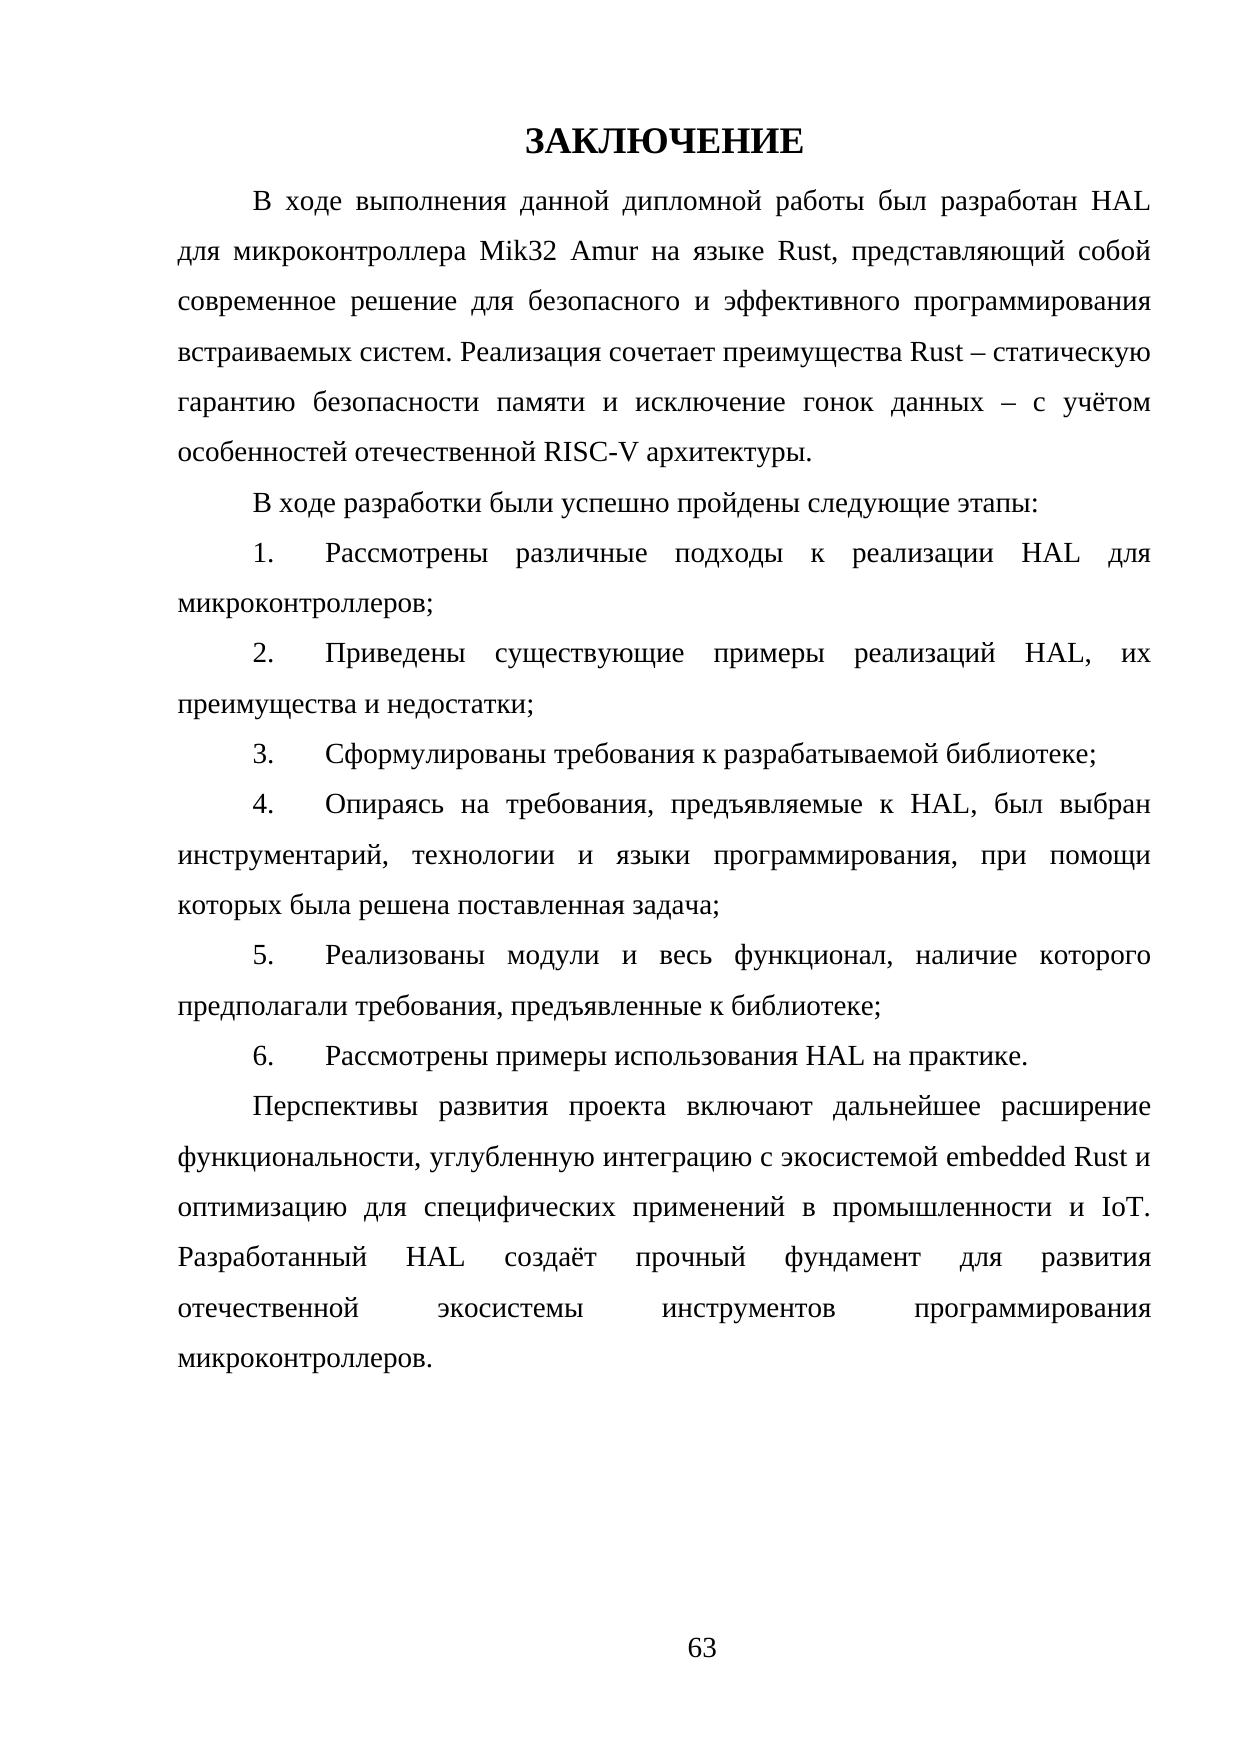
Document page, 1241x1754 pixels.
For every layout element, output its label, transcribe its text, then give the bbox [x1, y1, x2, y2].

text В ходе разработки были успешно пройдены следующие этапы: [177, 485, 1152, 518]
text 2. Приведены существующие примеры реализаций HAL, их преимущества и недостатки; [177, 636, 1152, 719]
text 1. Рассмотрены различные подходы к реализации HAL для микроконтроллеров; [177, 535, 1152, 619]
text ЗАКЛЮЧЕНИЕ [177, 118, 1152, 161]
text 5. Реализованы модули и весь функционал, наличие которого предполагали требования, предъявленные к библиотеке; [177, 937, 1152, 1021]
text 4. Опираясь на требования, предъявляемые к HAL, был выбран инструментарий, технологии и языки программирования, при помощи которых была решена поставленная задача; [177, 787, 1152, 921]
text 3. Сформулированы требования к разрабатываемой библиотеке; [177, 736, 1152, 770]
text Перспективы развития проекта включают дальнейшее расширение функциональности, углубленную интеграцию с экосистемой embedded Rust и оптимизацию для специфических применений в промышленности и IoT. Разработанный HAL создаёт прочный фундамент для развития отечественной экосистемы инструментов программирования микроконтроллеров. [177, 1088, 1152, 1373]
text 6. Рассмотрены примеры использования HAL на практике. [177, 1038, 1152, 1072]
text В ходе выполнения данной дипломной работы был разработан HAL для микроконтроллера Mik32 Amur на языке Rust, представляющий собой современное решение для безопасного и эффективного программирования встраиваемых систем. Реализация сочетает преимущества Rust – статическую гарантию безопасности памяти и исключение гонок данных – с учётом особенностей отечественной RISC-V архитектуры. [177, 183, 1152, 468]
